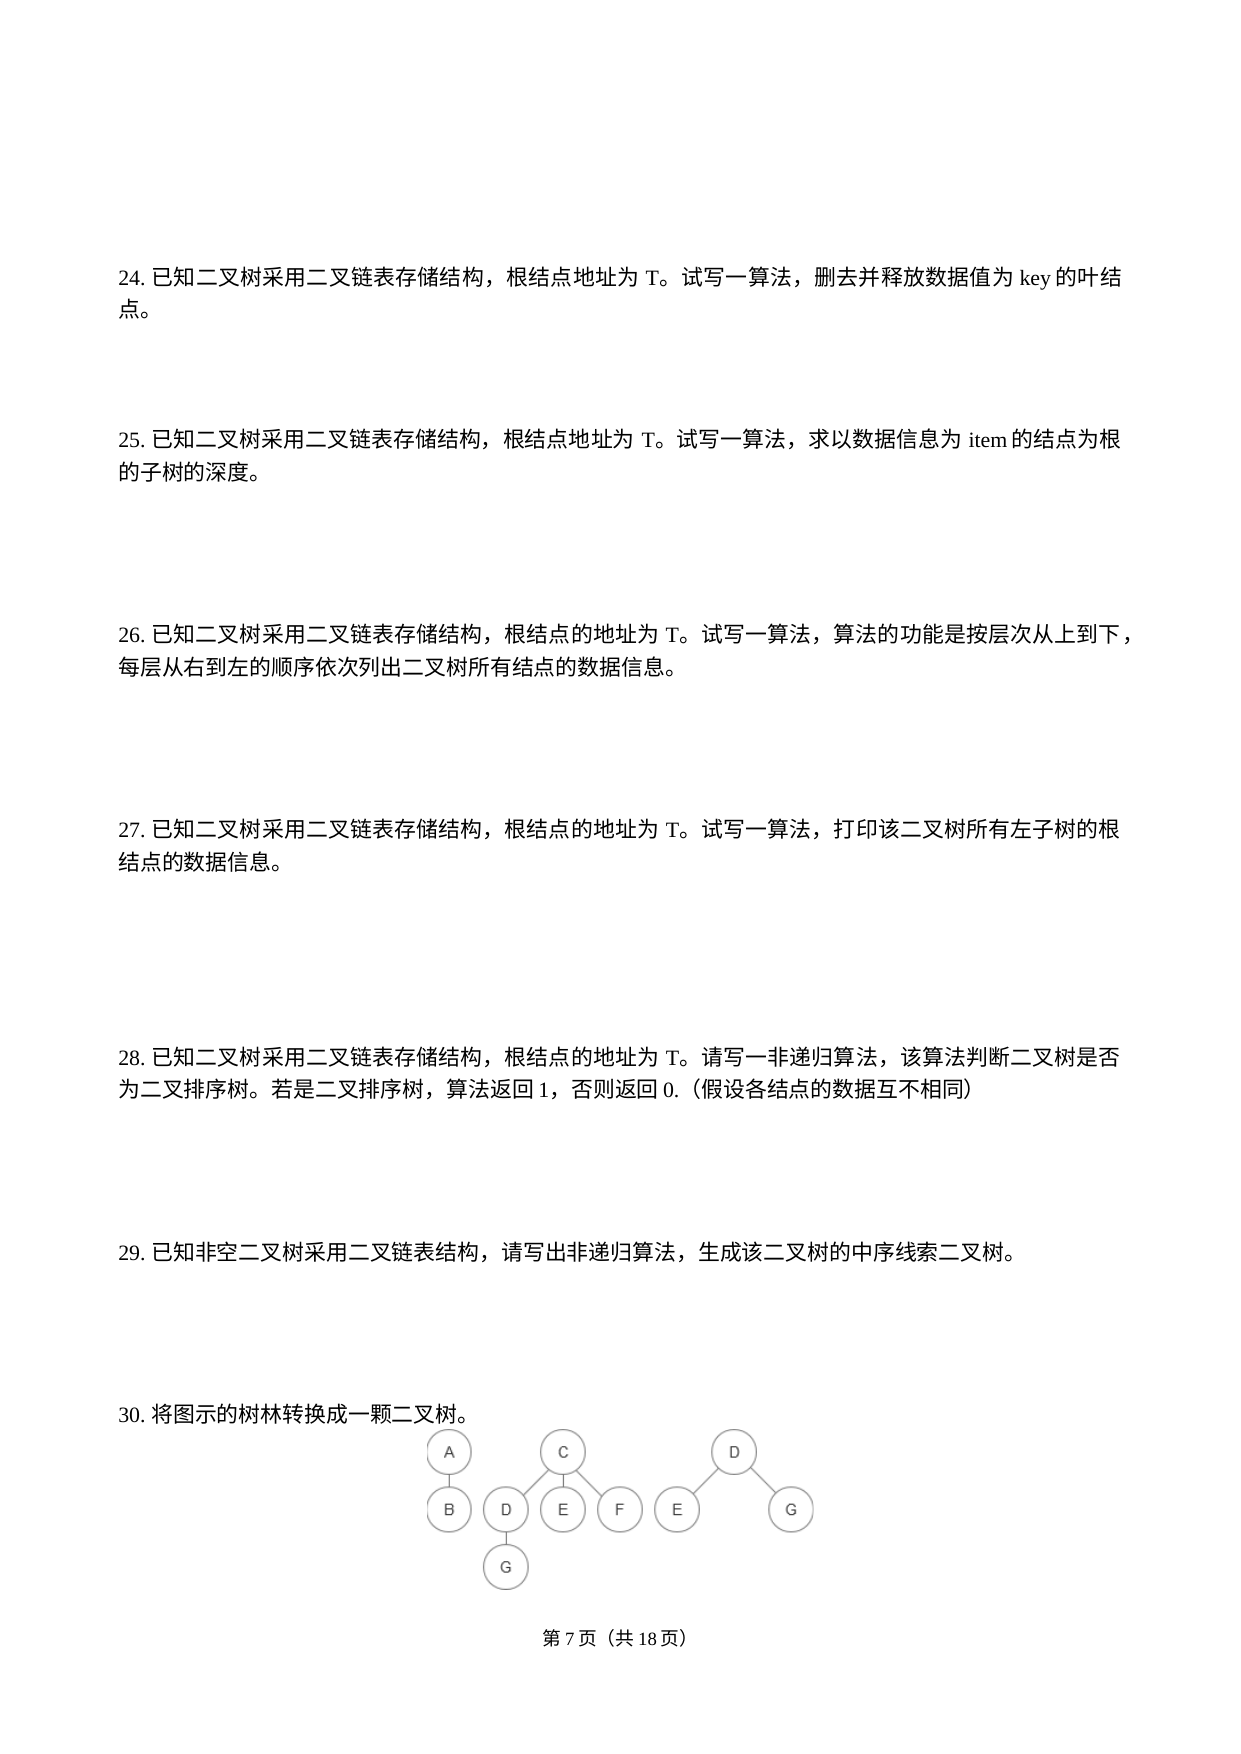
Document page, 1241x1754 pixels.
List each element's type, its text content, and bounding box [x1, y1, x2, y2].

text 28. 已知二叉树采用二叉链表存储结构，根结点的地址为T。请写一非递归算法，该算法判断二叉树是否为二叉排序树。若是二叉排序树，算法返回1，否则返回0.（假设各结点的数据互不相同） [118, 1039, 1122, 1104]
text 29. 已知非空二叉树采用二叉链表结构，请写出非递归算法，生成该二叉树的中序线索二叉树。 [118, 1234, 1122, 1267]
text 25. 已知二叉树采用二叉链表存储结构，根结点地址为T。试写一算法，求以数据信息为item的结点为根的子树的深度。 [118, 422, 1122, 487]
text 26. 已知二叉树采用二叉链表存储结构，根结点的地址为T。试写一算法，算法的功能是按层次从上到下，每层从右到左的顺序依次列出二叉树所有结点的数据信息。 [118, 617, 1122, 682]
text 30. 将图示的树林转换成一颗二叉树。 [118, 1397, 1122, 1429]
text 27. 已知二叉树采用二叉链表存储结构，根结点的地址为T。试写一算法，打印该二叉树所有左子树的根结点的数据信息。 [118, 812, 1122, 877]
picture [427, 1429, 814, 1590]
text 24. 已知二叉树采用二叉链表存储结构，根结点地址为T。试写一算法，删去并释放数据值为key的叶结点。 [118, 259, 1122, 324]
